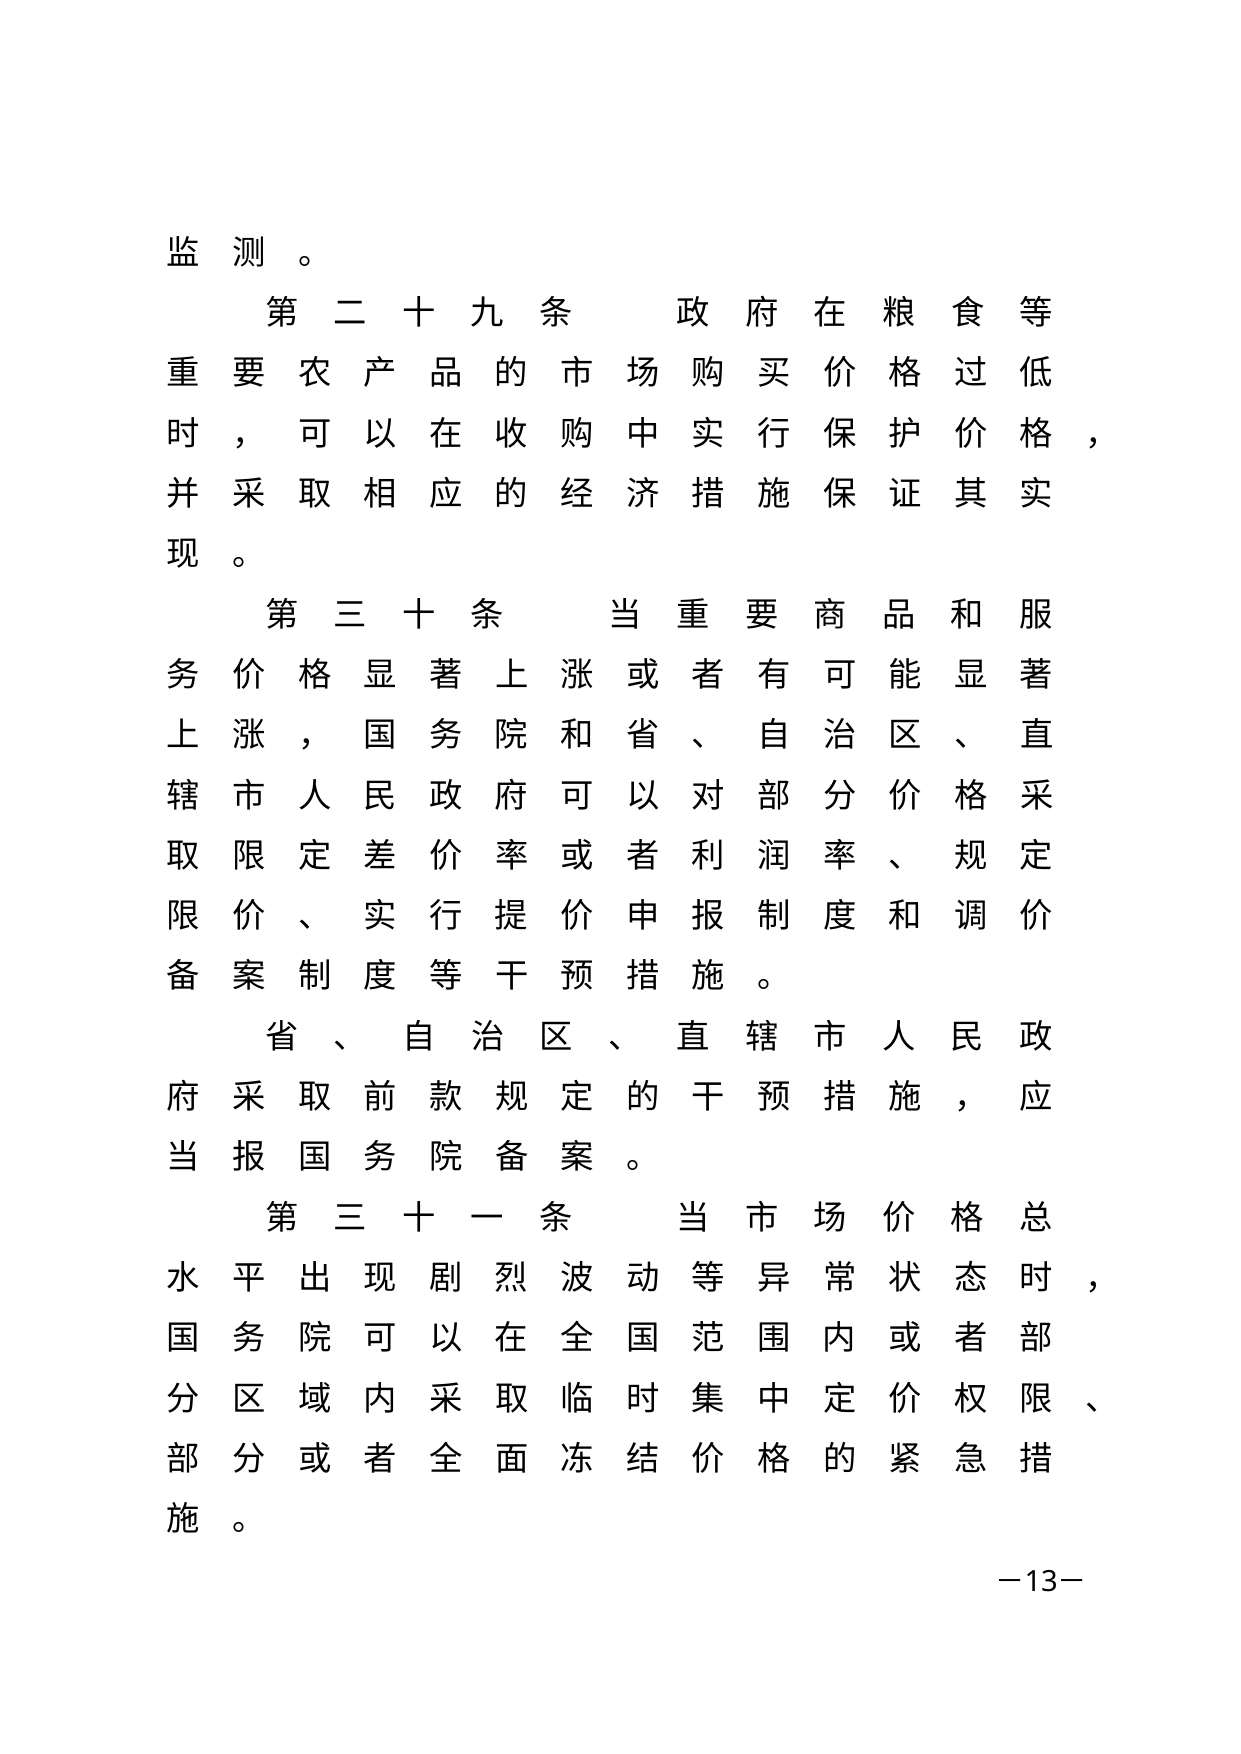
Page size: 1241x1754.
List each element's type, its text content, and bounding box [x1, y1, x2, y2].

text 第二十九条 政府在粮食等重要农产品的市场购买价格过低时，可以在收购中实行保护价格，并采取相应的经济措施保证其实现。 [167, 280, 1085, 581]
text 第三十一条 当市场价格总水平出现剧烈波动等异常状态时，国务院可以在全国范围内或者部分区域内采取临时集中定价权限、部分或者全面冻结价格的紧急措施。 [167, 1184, 1085, 1546]
text 省、自治区、直辖市人民政府采取前款规定的干预措施，应当报国务院备案。 [167, 1003, 1085, 1184]
text 第二十八条 为适应价格调控和管理的需要，政府价格主管部门应当建立价格监测制度，对重要商品、服务价格的变动进行监测。 [167, 219, 1085, 280]
text 第三十条 当重要商品和服务价格显著上涨或者有可能显著上涨，国务院和省、自治区、直辖市人民政府可以对部分价格采取限定差价率或者利润率、规定限价、实行提价申报制度和调价备案制度等干预措施。 [167, 581, 1085, 1003]
